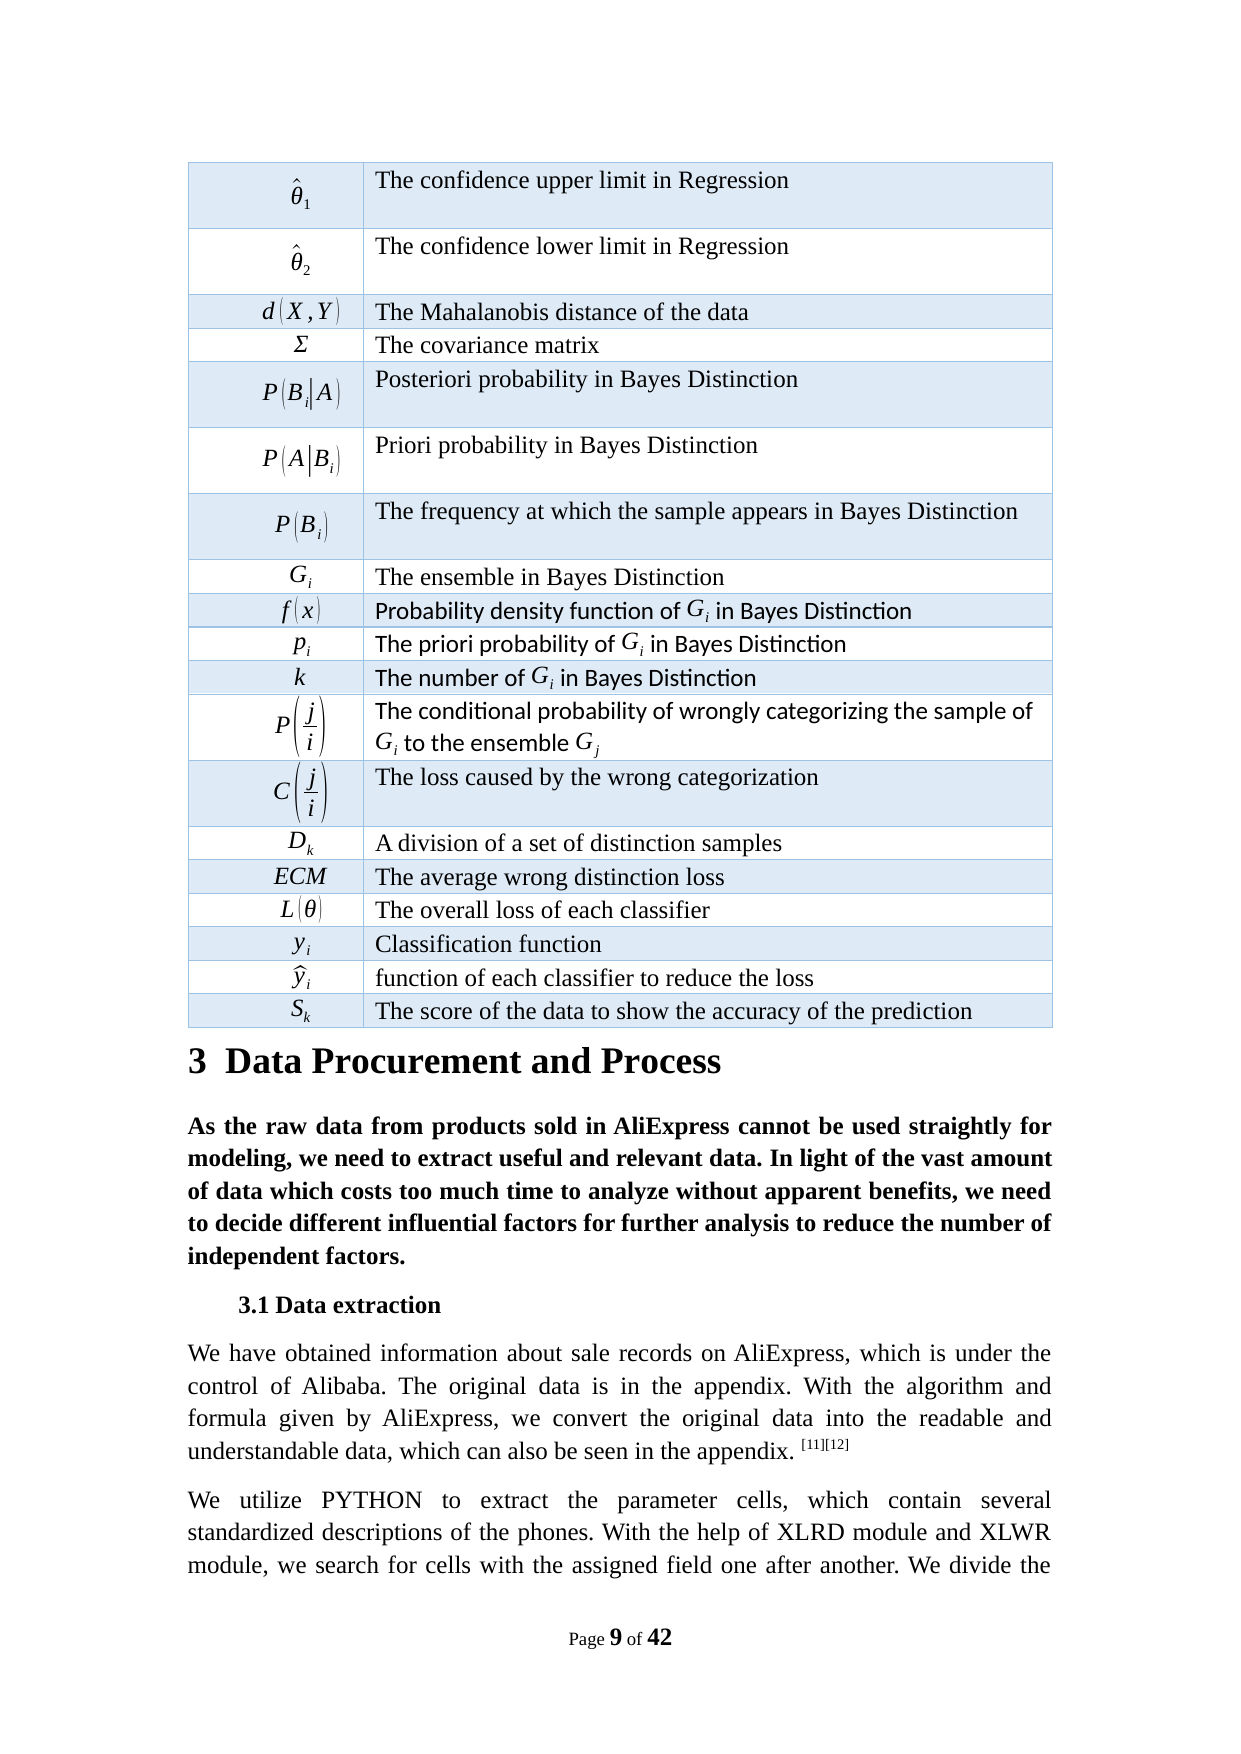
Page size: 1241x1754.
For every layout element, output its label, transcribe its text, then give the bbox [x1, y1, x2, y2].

table_cell [189, 594, 363, 626]
table_cell [189, 927, 363, 960]
table_cell [189, 761, 363, 826]
table_cell [189, 428, 363, 493]
text We have obtained information about sale records on AliExpress, which is under the control of Alibaba. The original data is in the appendix. With the algorithm and formula given by AliExpress, we convert the original data into the readable and understandable data, which can also be seen in the appendix. [11][12] [187, 1337, 1053, 1467]
table_cell [189, 661, 363, 693]
table_cell [189, 994, 363, 1027]
table_cell function of each classifier to reduce the loss [364, 961, 1052, 993]
table_cell The number of in Bayes Distinction [364, 661, 1052, 693]
table_cell The Mahalanobis distance of the data [364, 295, 1052, 328]
table_cell The frequency at which the sample appears in Bayes Distinction [364, 494, 1052, 559]
table_cell Priori probability in Bayes Distinction [364, 428, 1052, 493]
table_cell The score of the data to show the accuracy of the prediction [364, 994, 1052, 1027]
table_cell The average wrong distinction loss [364, 860, 1052, 893]
table_cell [189, 163, 363, 228]
table_cell [189, 695, 363, 759]
table_cell [189, 362, 363, 427]
table_cell [189, 229, 363, 294]
table_cell The ensemble in Bayes Distinction [364, 560, 1052, 593]
table_cell [189, 827, 363, 859]
table_cell The overall loss of each classifier [364, 894, 1052, 926]
table_cell Posteriori probability in Bayes Distinction [364, 362, 1052, 427]
table_cell The confidence lower limit in Regression [364, 229, 1052, 294]
table_cell [189, 295, 363, 328]
table_cell [189, 860, 363, 893]
table_cell The priori probability of in Bayes Distinction [364, 628, 1052, 660]
table_cell [189, 560, 363, 593]
table_cell [189, 494, 363, 559]
list Data Procurement and Process [188, 1028, 1053, 1093]
table_cell Probability density function of in Bayes Distinction [364, 594, 1052, 626]
table_cell The confidence upper limit in Regression [364, 163, 1052, 228]
table_cell The conditional probability of wrongly categorizing the sample of to the ensemble [364, 695, 1052, 759]
table_cell [189, 628, 363, 660]
table_cell [189, 961, 363, 993]
text As the raw data from products sold in AliExpress cannot be used straightly for modeling, we need to extract useful and relevant data. In light of the vast amount of data which costs too much time to analyze without apparent benefits, we need to decide different influential factors for further analysis to reduce the number of independent factors. [187, 1109, 1053, 1272]
table_cell The covariance matrix [364, 329, 1052, 361]
table_cell The loss caused by the wrong categorization [364, 761, 1052, 826]
table_cell [189, 329, 363, 361]
table_cell A division of a set of distinction samples [364, 827, 1052, 859]
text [187, 1483, 1053, 1580]
table_cell [189, 894, 363, 926]
list Data extraction [238, 1288, 1053, 1320]
table_cell Classification function [364, 927, 1052, 960]
